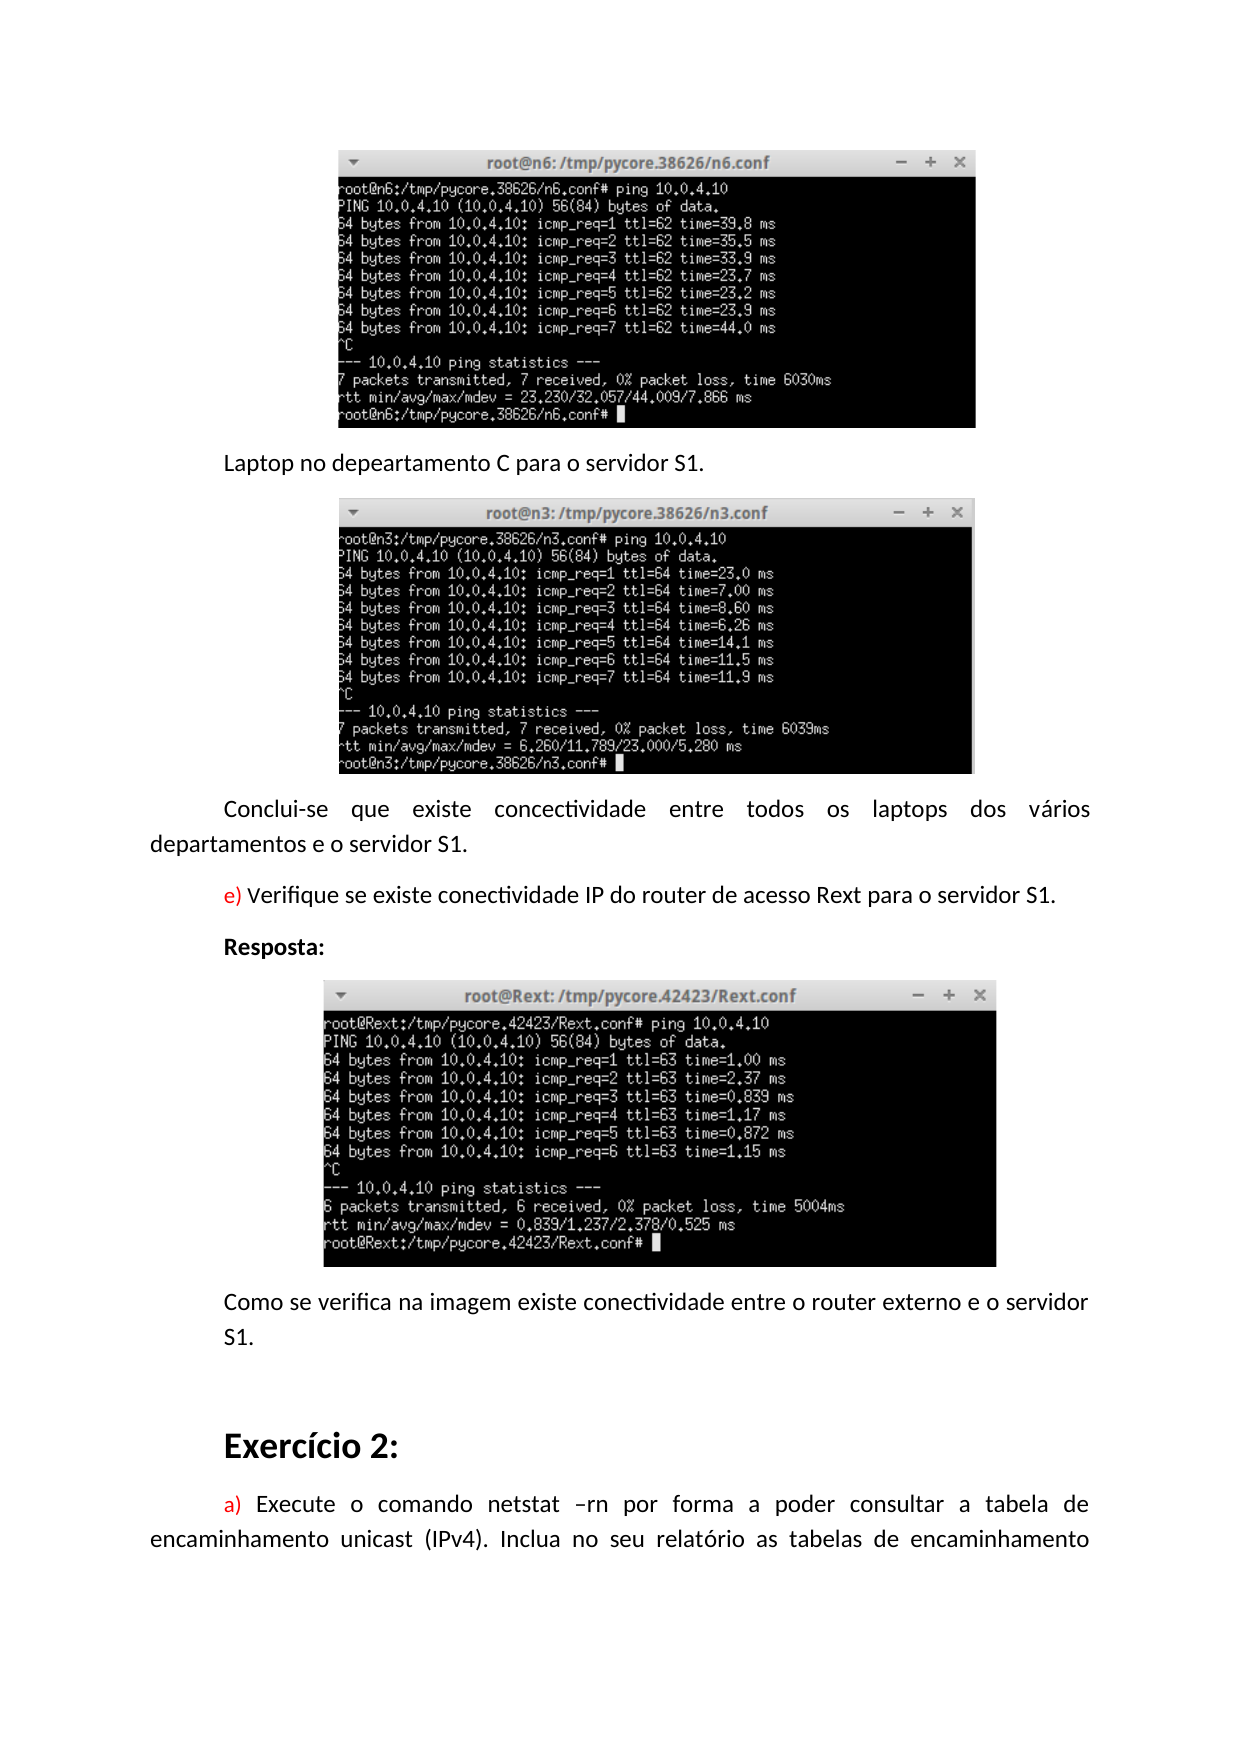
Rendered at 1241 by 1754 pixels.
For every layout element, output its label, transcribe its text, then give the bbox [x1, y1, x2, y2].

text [150, 1488, 1090, 1553]
text Conclui-se que existe concectividade entre todos os laptops dos vários departamentos e o servidor S1. [150, 793, 1090, 858]
text e) Verifique se existe conectividade IP do router de acesso Rext para o servidor S1. [150, 879, 1090, 910]
text Exercício 2: [150, 1422, 1090, 1468]
text Como se verifica na imagem existe conectividade entre o router externo e o servidor S1. [224, 1286, 1090, 1351]
text Resposta: [224, 931, 1090, 962]
text Laptop no depeartamento C para o servidor S1. [224, 447, 1090, 477]
